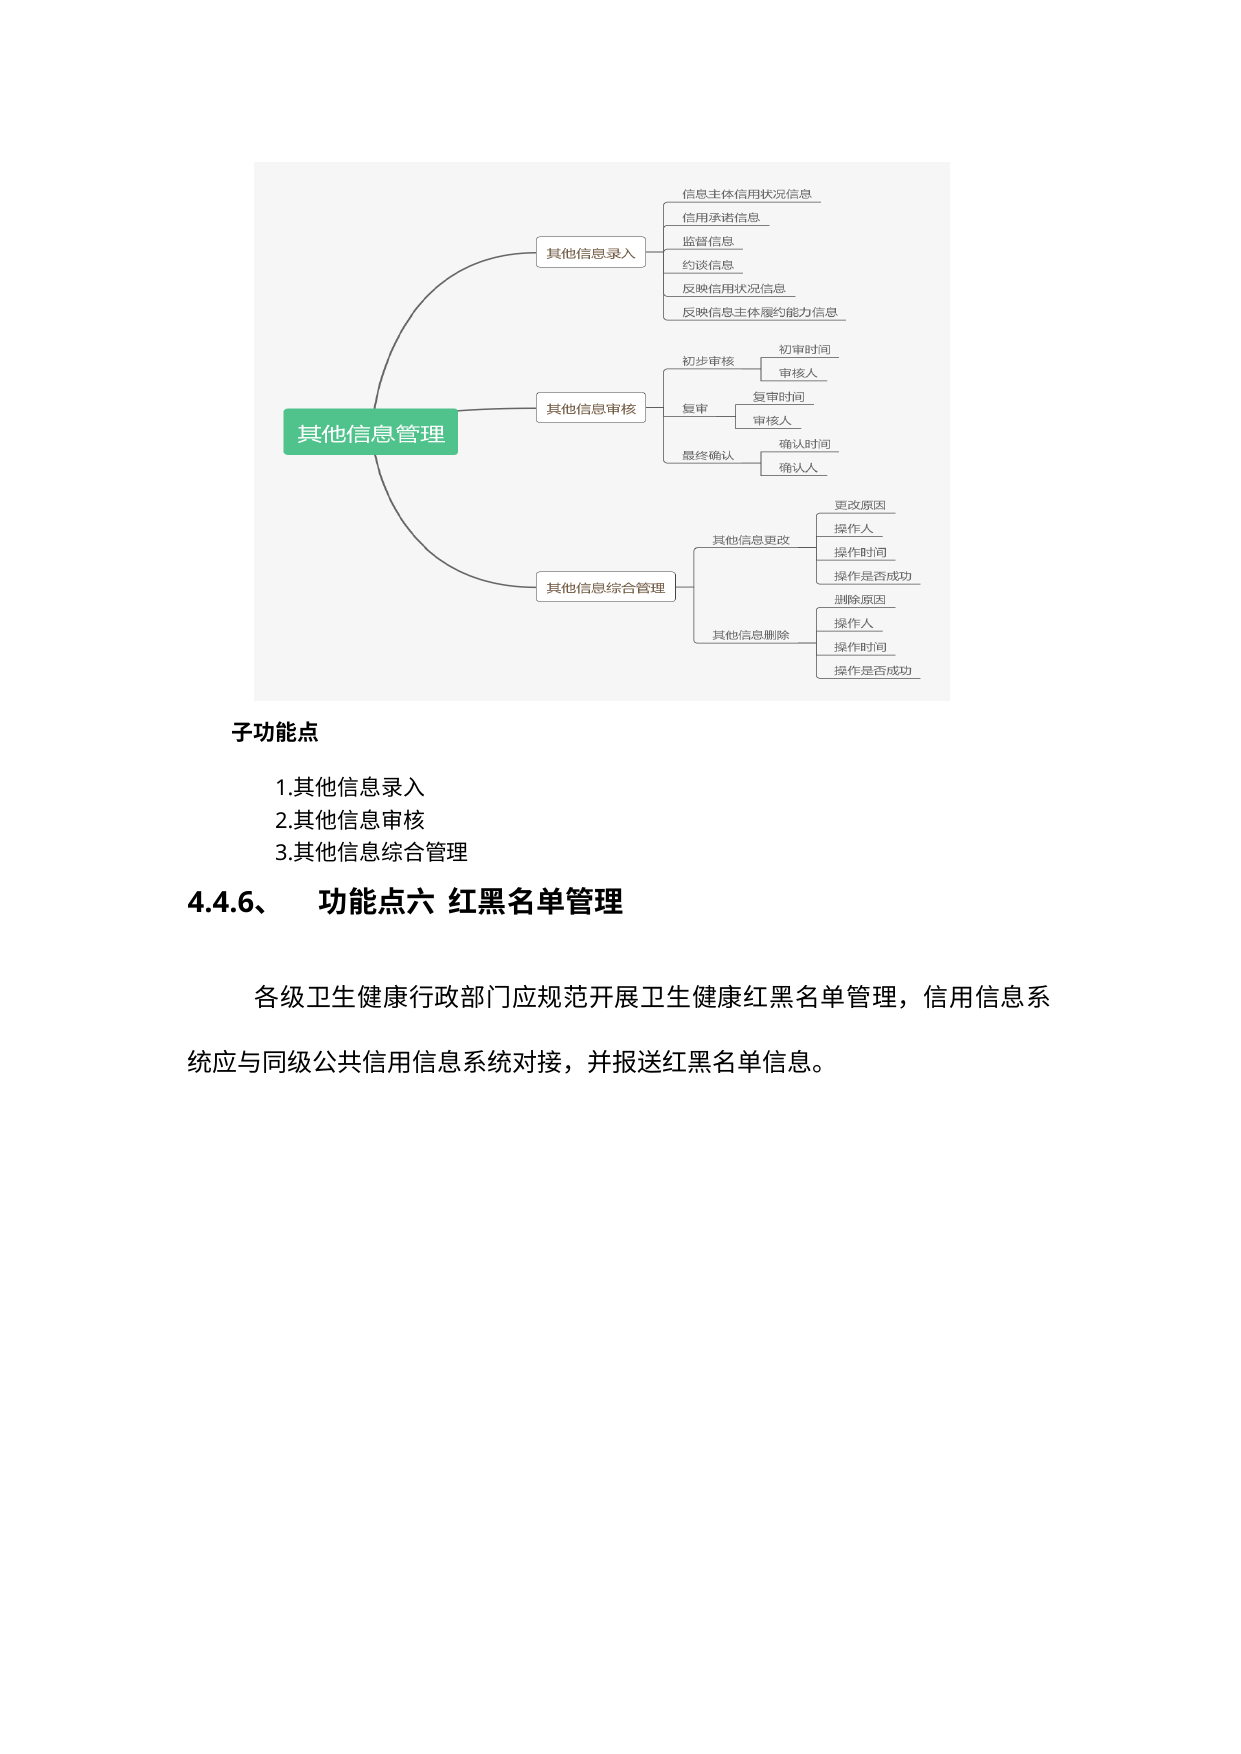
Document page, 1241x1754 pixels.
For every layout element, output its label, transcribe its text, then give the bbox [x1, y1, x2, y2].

picture [254, 162, 954, 704]
text 2.其他信息审核 [187, 802, 1053, 835]
text 3.其他信息综合管理 [187, 835, 1053, 867]
text 1.其他信息录入 [187, 770, 1053, 802]
subtitle 子功能点 [231, 714, 1053, 747]
subtitle 功能点六 红黑名单管理 [187, 867, 1053, 932]
text 各级卫生健康行政部门应规范开展卫生健康红黑名单管理，信用信息系统应与同级公共信用信息系统对接，并报送红黑名单信息。 [187, 963, 1053, 1093]
